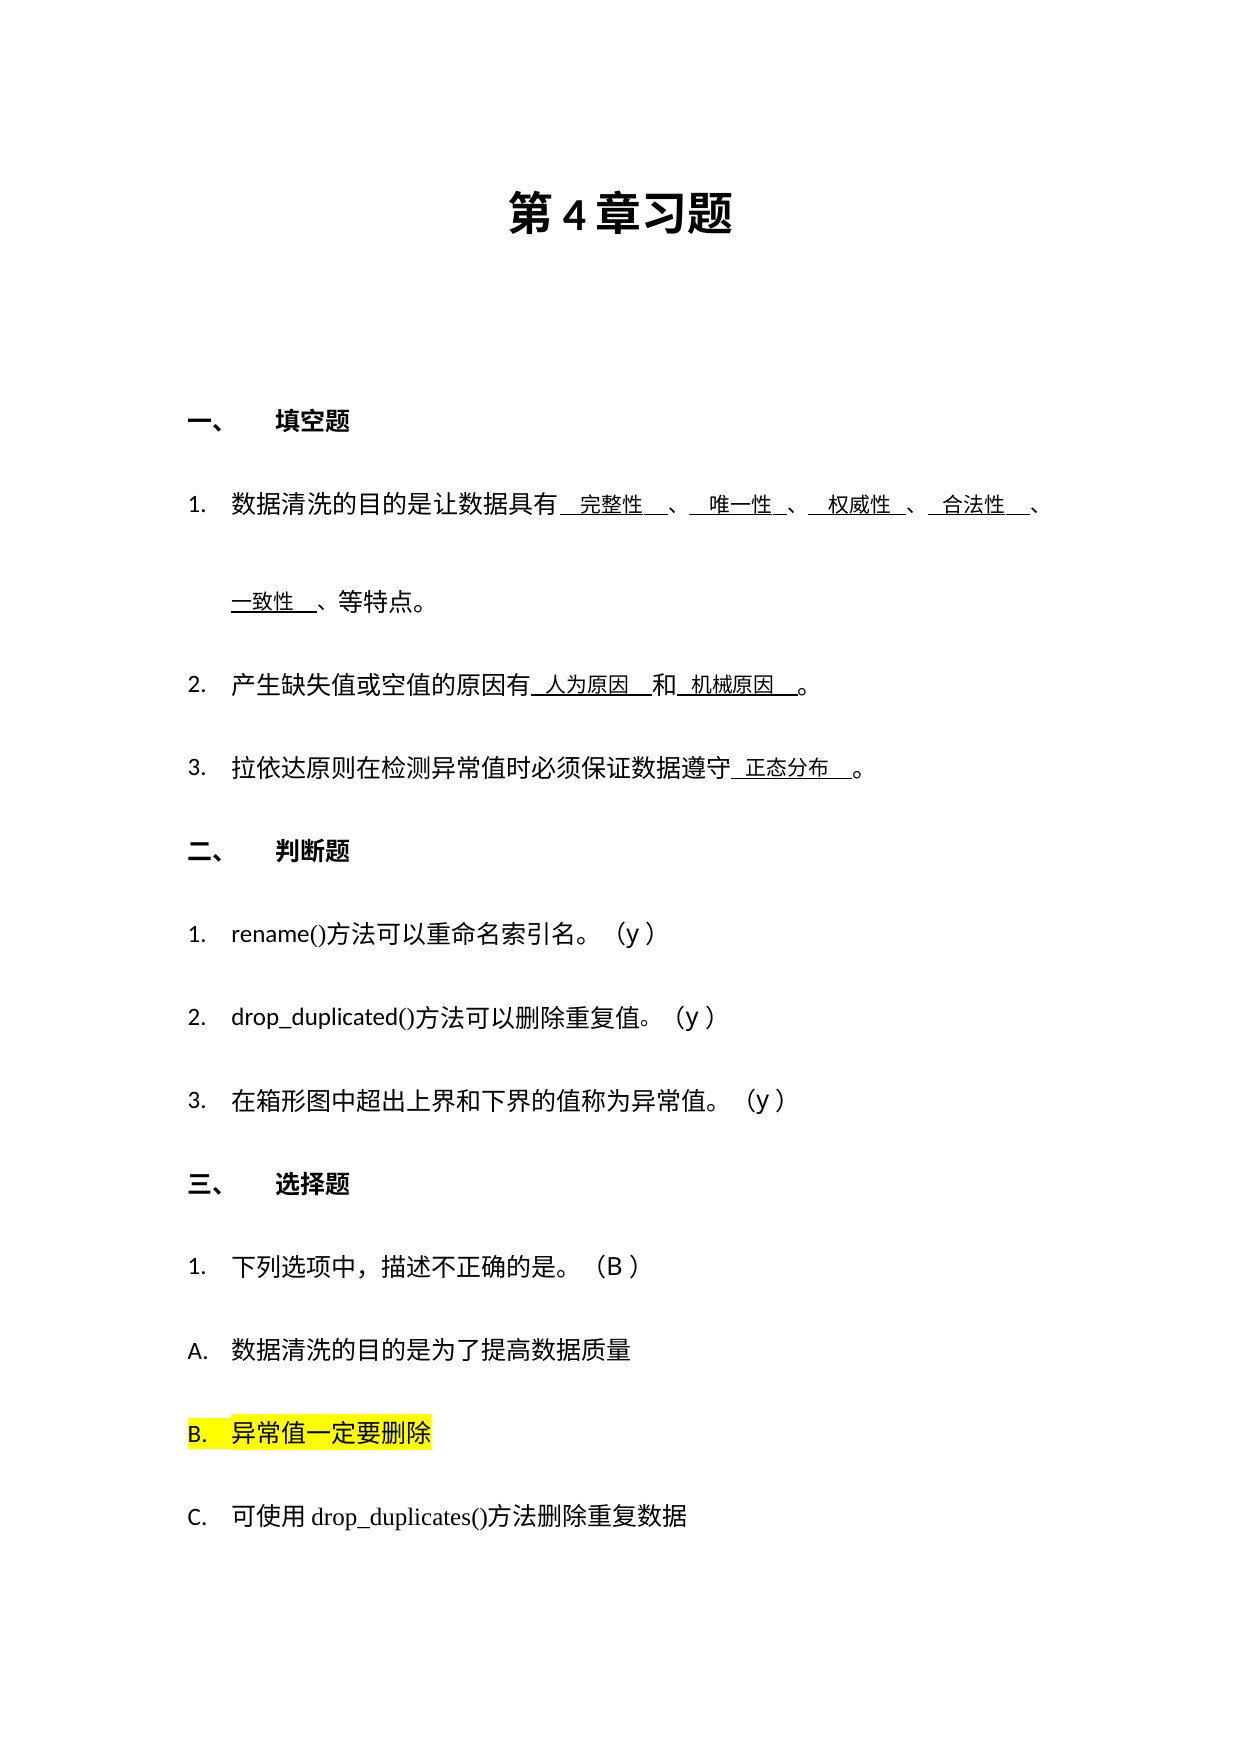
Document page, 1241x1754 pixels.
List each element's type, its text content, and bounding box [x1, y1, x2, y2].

list 选择题 [187, 1150, 1053, 1215]
list 判断题 [187, 817, 1053, 882]
list 拉依达原则在检测异常值时必须保证数据遵守 正态分布 。 [187, 734, 1053, 799]
list 数据清洗的目的是让数据具有 完整性 、 唯一性 、 权威性 、 合法性 、 一致性 、等特点。 [187, 471, 1053, 633]
subtitle 第4章习题 [187, 162, 1053, 259]
list 可使用drop_duplicates()方法删除重复数据 [187, 1482, 1053, 1547]
list drop_duplicated()方法可以删除重复值。（y ） [187, 984, 1053, 1049]
list 下列选项中，描述不正确的是。（B ） [187, 1233, 1053, 1298]
list 产生缺失值或空值的原因有 人为原因 和 机械原因 。 [187, 651, 1053, 716]
list 数据清洗的目的是为了提高数据质量 [187, 1316, 1053, 1381]
list 在箱形图中超出上界和下界的值称为异常值。（y ） [187, 1067, 1053, 1132]
list 异常值一定要删除 [187, 1399, 1053, 1464]
list 填空题 [187, 387, 1053, 452]
list rename()方法可以重命名索引名。（y ） [187, 901, 1053, 966]
